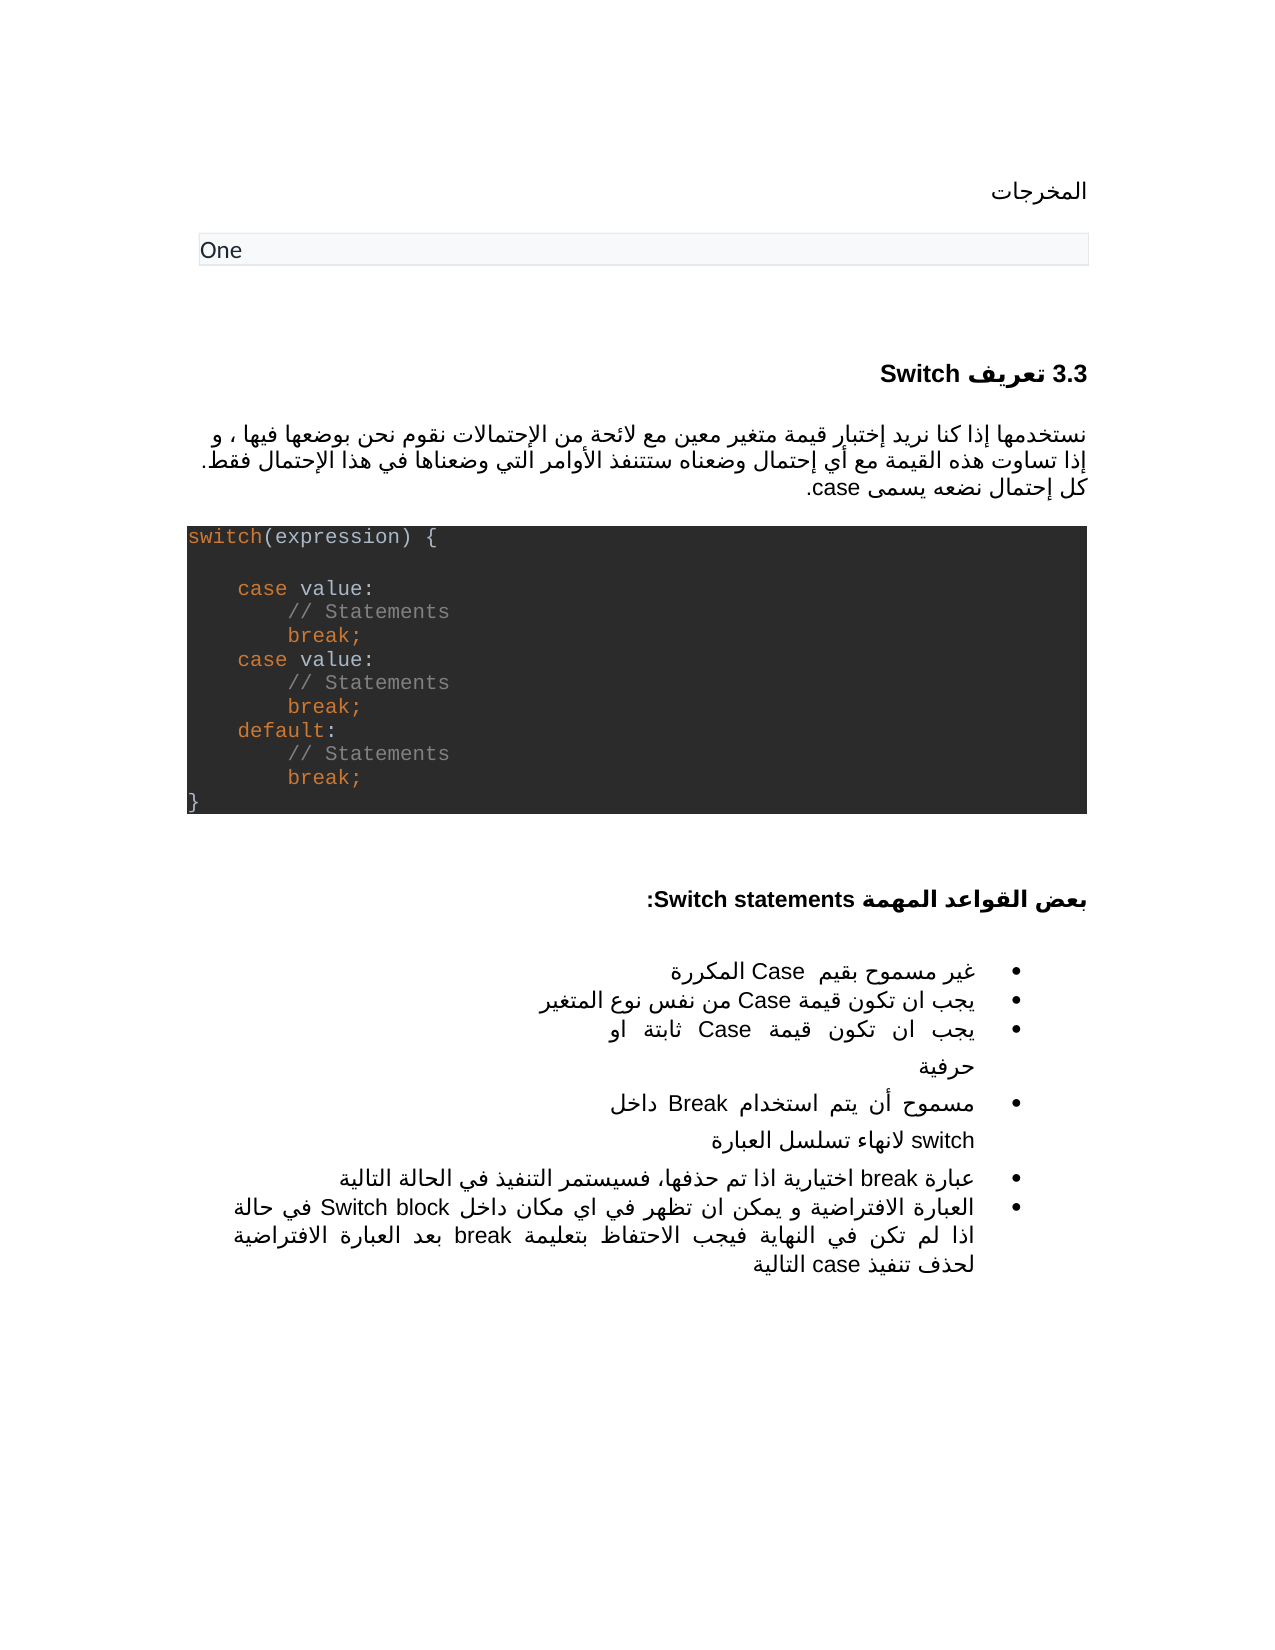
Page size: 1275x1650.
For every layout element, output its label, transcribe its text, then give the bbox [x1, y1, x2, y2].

list العبارة الافتراضیة و یمكن ان تظھر في اي مكان داخل Switch block في حالة اذا لم تكن في النھایة فیجب الاحتفاظ بتعلیمة break بعد العبارة الافتراضیة لحذف تنفیذ case التالیة [233, 1193, 1012, 1277]
text المخرجات [187, 178, 1087, 204]
text نستخدمھا إذا كنا نرید إختبار قیمة متغیر معین مع لائحة من الإحتمالات نقوم نحن بوضعھا فیھا ، و إذا تساوت ھذه القیمة مع أي إحتمال وضعناه ستتنفذ الأوامر التي وضعناھا في ھذا الإحتمال فقط. [187, 421, 1087, 473]
text switch(expression) { case value: // Statements break; case value: // Statements break; default: // Statements break; } [187, 526, 1087, 814]
text One [200, 234, 1088, 264]
text بعض القواعد المھمة Switch statements: [187, 886, 1087, 913]
text كل إحتمال نضعه یسمى case. [187, 473, 1087, 500]
list غیر مسموح بقیم Case المكررة [192, 958, 1012, 984]
text 3.3 تعريف Switch [187, 359, 1088, 387]
list مسموح أن یتم استخدام Break داخل switch لانھاء تسلسل العبارة [609, 1090, 1012, 1154]
list یجب ان تكون قیمة Case ثابتة او حرفیة [609, 1016, 1012, 1079]
list عبارة break اختیاریة اذا تم حذفھا، فسیستمر التنفیذ في الحالة التالیة [192, 1164, 1012, 1191]
list یجب ان تكون قیمة Case من نفس نوع المتغیر [192, 987, 1012, 1013]
